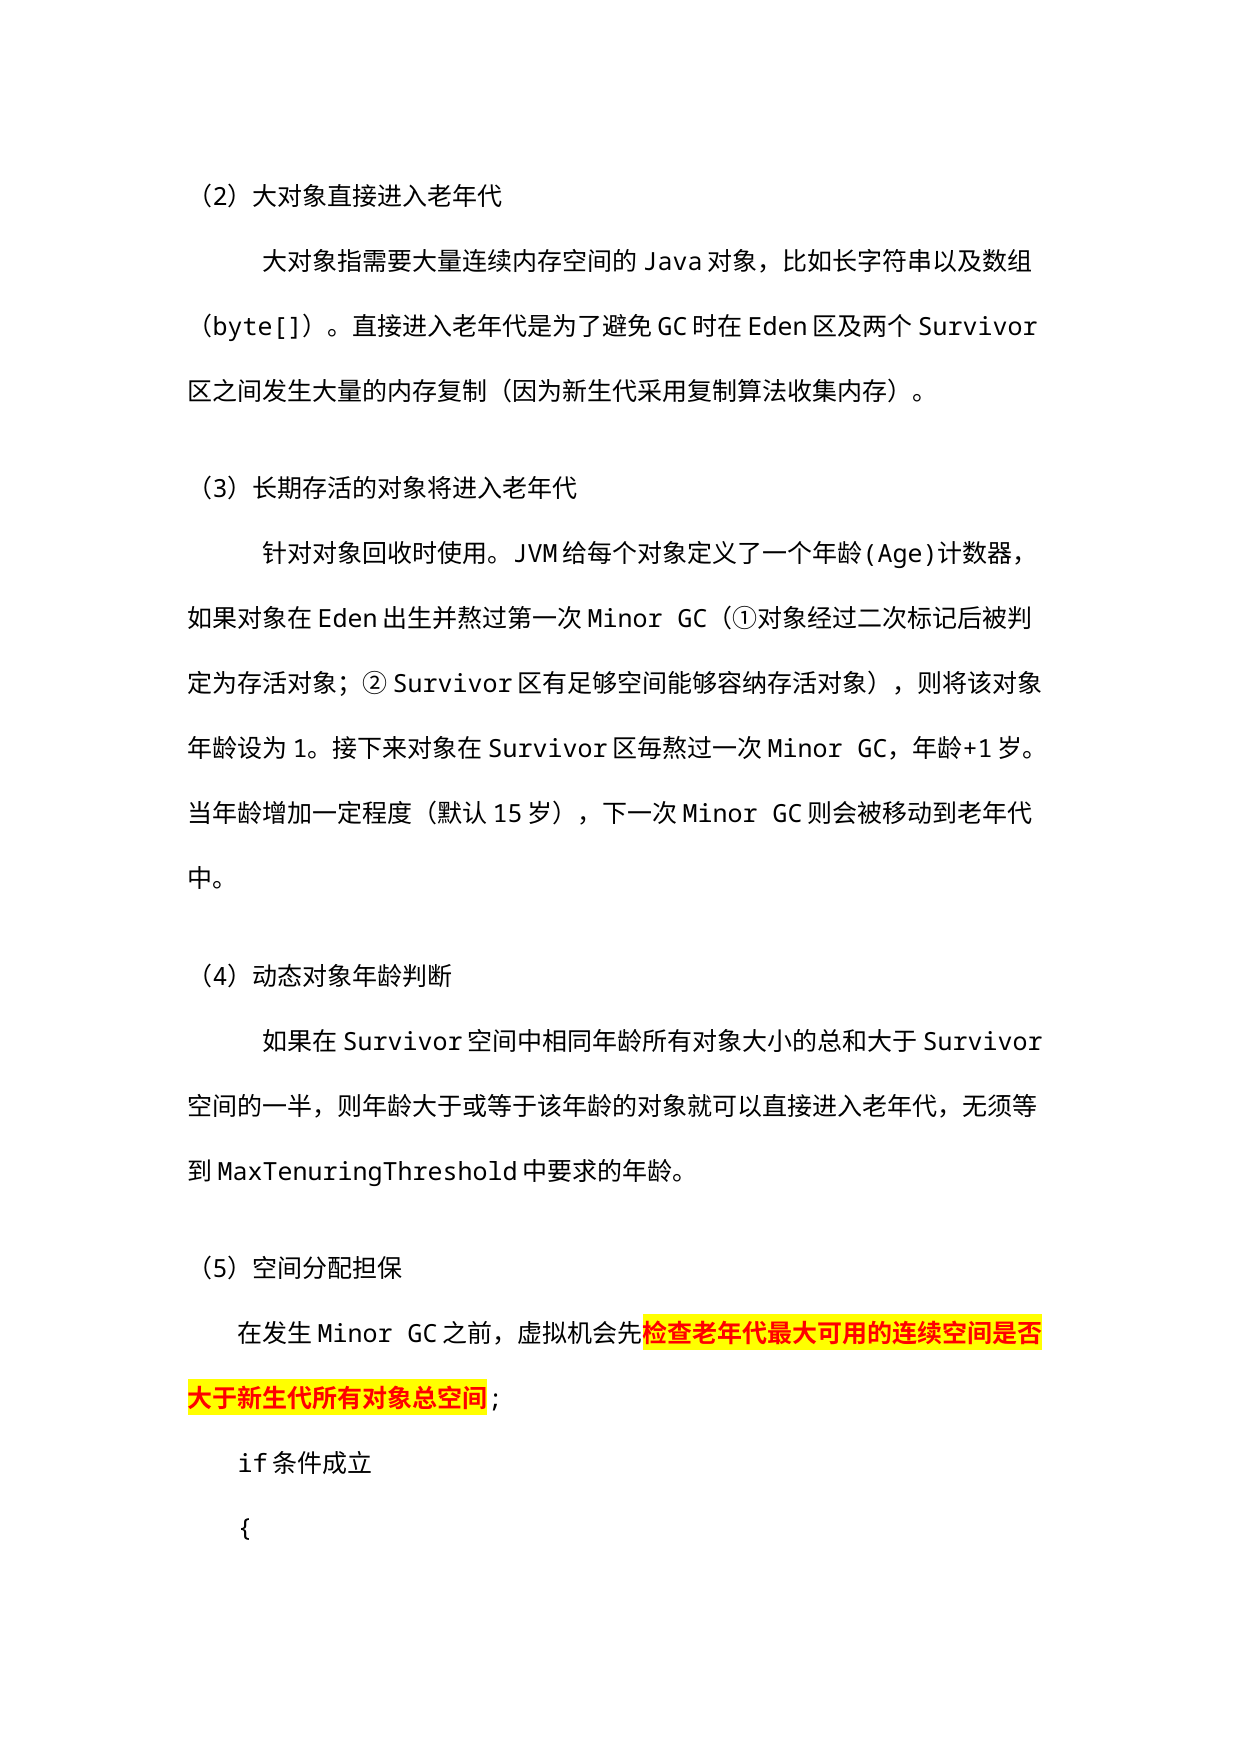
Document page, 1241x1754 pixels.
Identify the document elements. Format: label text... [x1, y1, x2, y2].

text （4）动态对象年龄判断 [187, 942, 1053, 1007]
text （2）大对象直接进入老年代 [187, 162, 1053, 227]
text 针对对象回收时使用。JVM给每个对象定义了一个年龄(Age)计数器，如果对象在Eden出生并熬过第一次Minor GC（①对象经过二次标记后被判定为存活对象；②Survivor区有足够空间能够容纳存活对象），则将该对象年龄设为1。接下来对象在Survivor区毎熬过一次Minor GC，年龄+1岁。当年龄增加一定程度（默认15岁），下一次Minor GC则会被移动到老年代中。 [187, 519, 1053, 909]
text 大对象指需要大量连续内存空间的Java对象，比如长字符串以及数组（byte[]）。直接进入老年代是为了避免GC时在Eden区及两个Survivor区之间发生大量的内存复制（因为新生代采用复制算法收集内存）。 [187, 227, 1053, 422]
text （5）空间分配担保 [187, 1234, 1053, 1299]
text （3）长期存活的对象将进入老年代 [187, 454, 1053, 519]
text 在发生Minor GC之前，虚拟机会先检查老年代最大可用的连续空间是否大于新生代所有对象总空间; [187, 1299, 1053, 1429]
text { [187, 1494, 1053, 1559]
text if条件成立 [187, 1429, 1053, 1494]
text 如果在Survivor空间中相同年龄所有对象大小的总和大于Survivor空间的一半，则年龄大于或等于该年龄的对象就可以直接进入老年代，无须等到MaxTenuringThreshold中要求的年龄。 [187, 1007, 1053, 1202]
